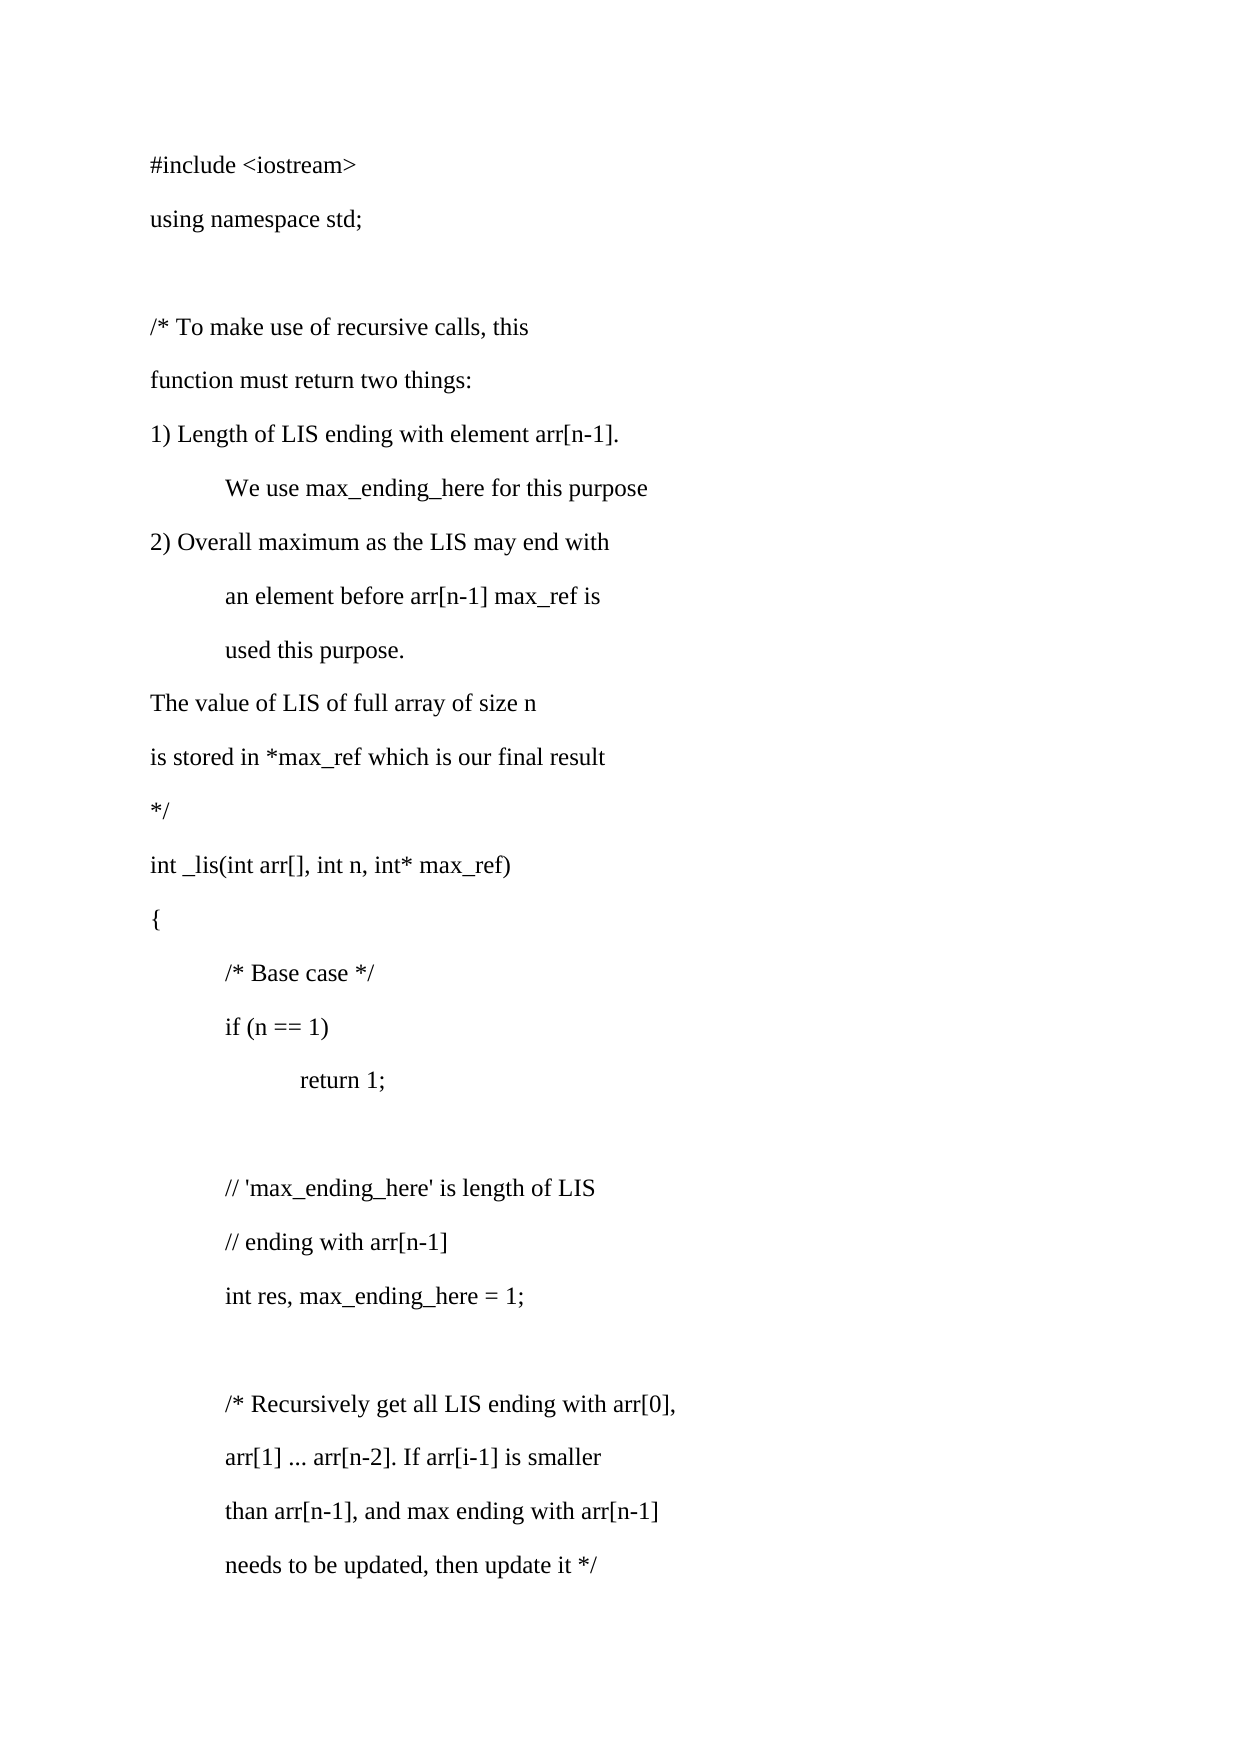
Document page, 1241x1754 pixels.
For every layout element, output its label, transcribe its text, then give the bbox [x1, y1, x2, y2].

text than arr[n-1], and max ending with arr[n-1] [150, 1496, 1090, 1525]
text needs to be updated, then update it */ [150, 1550, 1090, 1579]
text /* Base case */ [150, 958, 1090, 987]
text if (n == 1) [150, 1012, 1090, 1040]
text using namespace std; [150, 204, 1090, 233]
text // 'max_ending_here' is length of LIS [150, 1173, 1090, 1202]
text is stored in *max_ref which is our final result [150, 742, 1090, 771]
text return 1; [150, 1066, 1090, 1094]
text /* Recursively get all LIS ending with arr[0], [150, 1389, 1090, 1417]
text { [150, 904, 1090, 933]
text used this purpose. [150, 635, 1090, 663]
text #include <iostream> [150, 150, 1090, 179]
text int _lis(int arr[], int n, int* max_ref) [150, 850, 1090, 879]
text an element before arr[n-1] max_ref is [150, 581, 1090, 609]
text function must return two things: [150, 365, 1090, 394]
text */ [150, 796, 1090, 825]
text int res, max_ending_here = 1; [150, 1281, 1090, 1310]
text // ending with arr[n-1] [150, 1227, 1090, 1256]
text /* To make use of recursive calls, this [150, 312, 1090, 340]
text 2) Overall maximum as the LIS may end with [150, 527, 1090, 556]
text We use max_ending_here for this purpose [150, 473, 1090, 502]
text 1) Length of LIS ending with element arr[n-1]. [150, 419, 1090, 448]
text The value of LIS of full array of size n [150, 688, 1090, 717]
text arr[1] ... arr[n-2]. If arr[i-1] is smaller [150, 1442, 1090, 1471]
